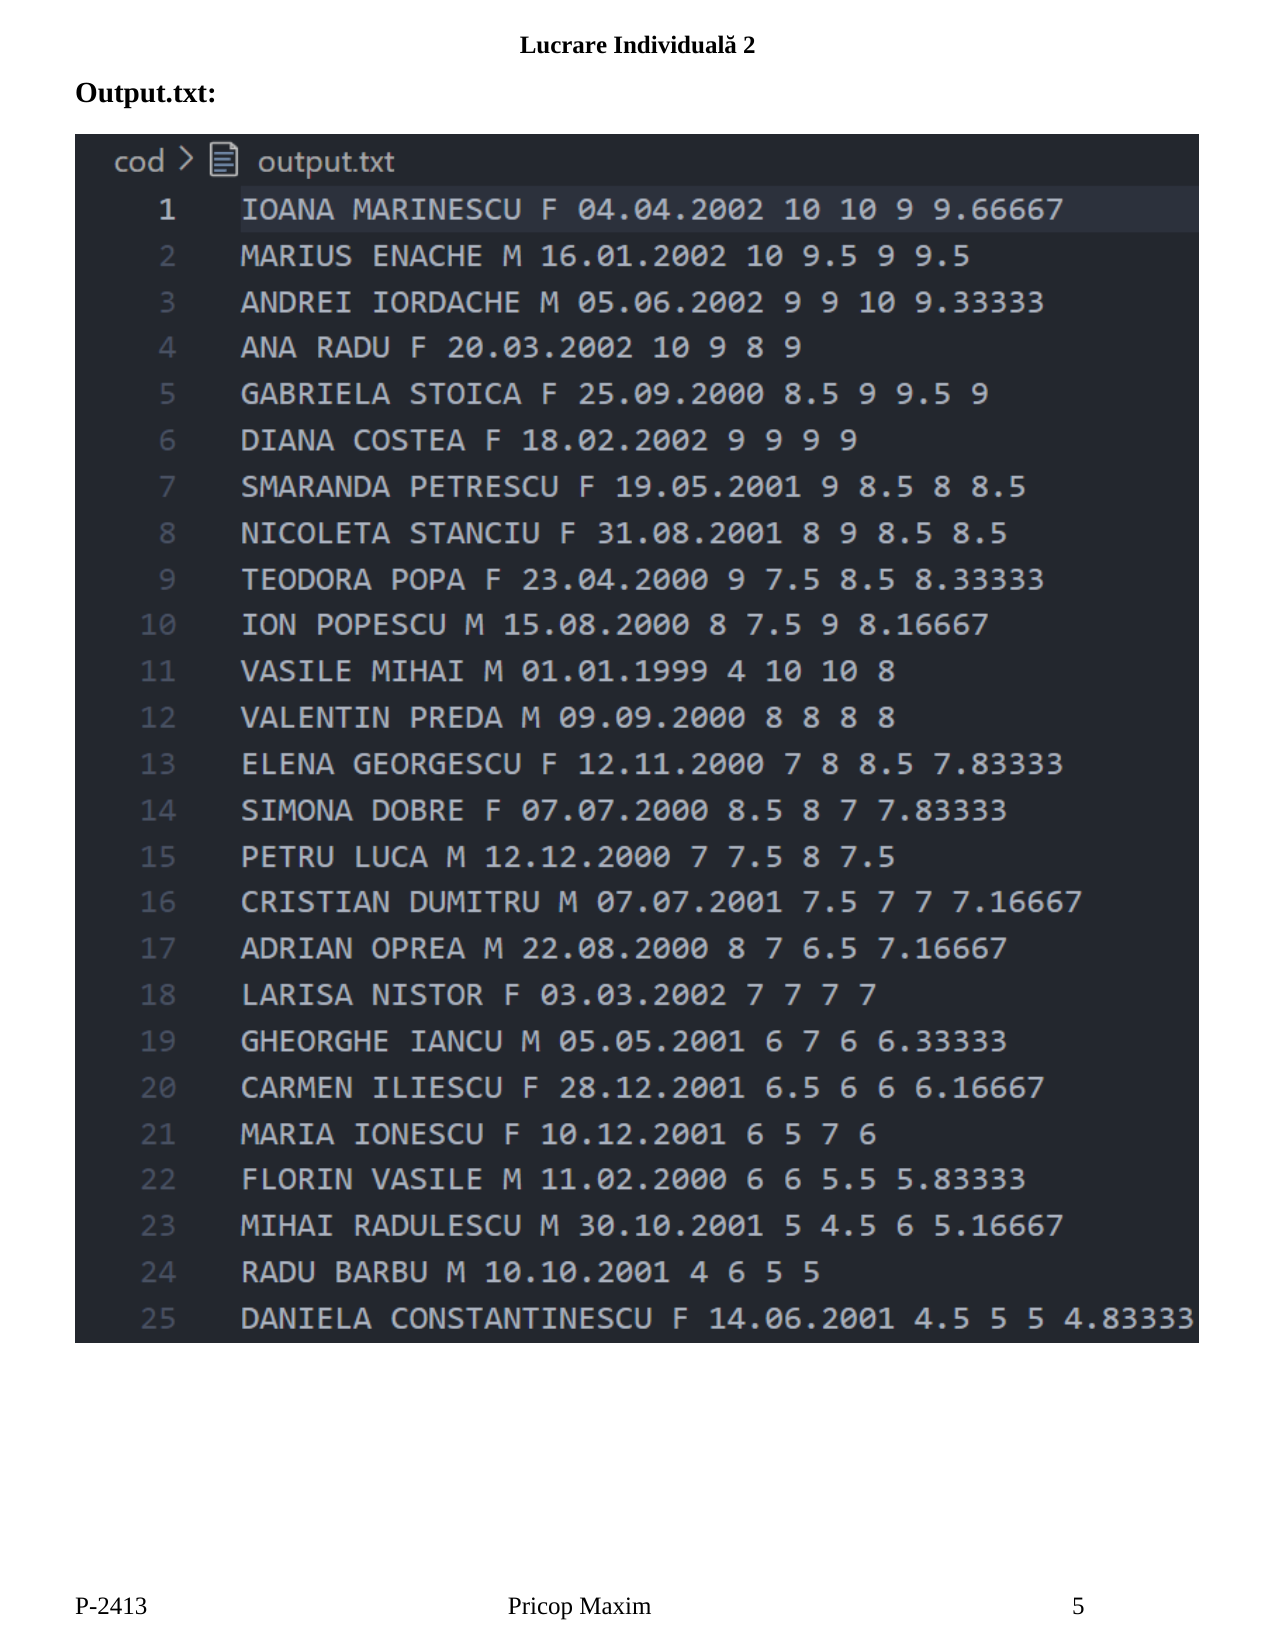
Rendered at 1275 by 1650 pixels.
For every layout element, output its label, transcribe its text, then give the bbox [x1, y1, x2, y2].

picture [75, 134, 1199, 1343]
text Output.txt: [75, 75, 1200, 108]
